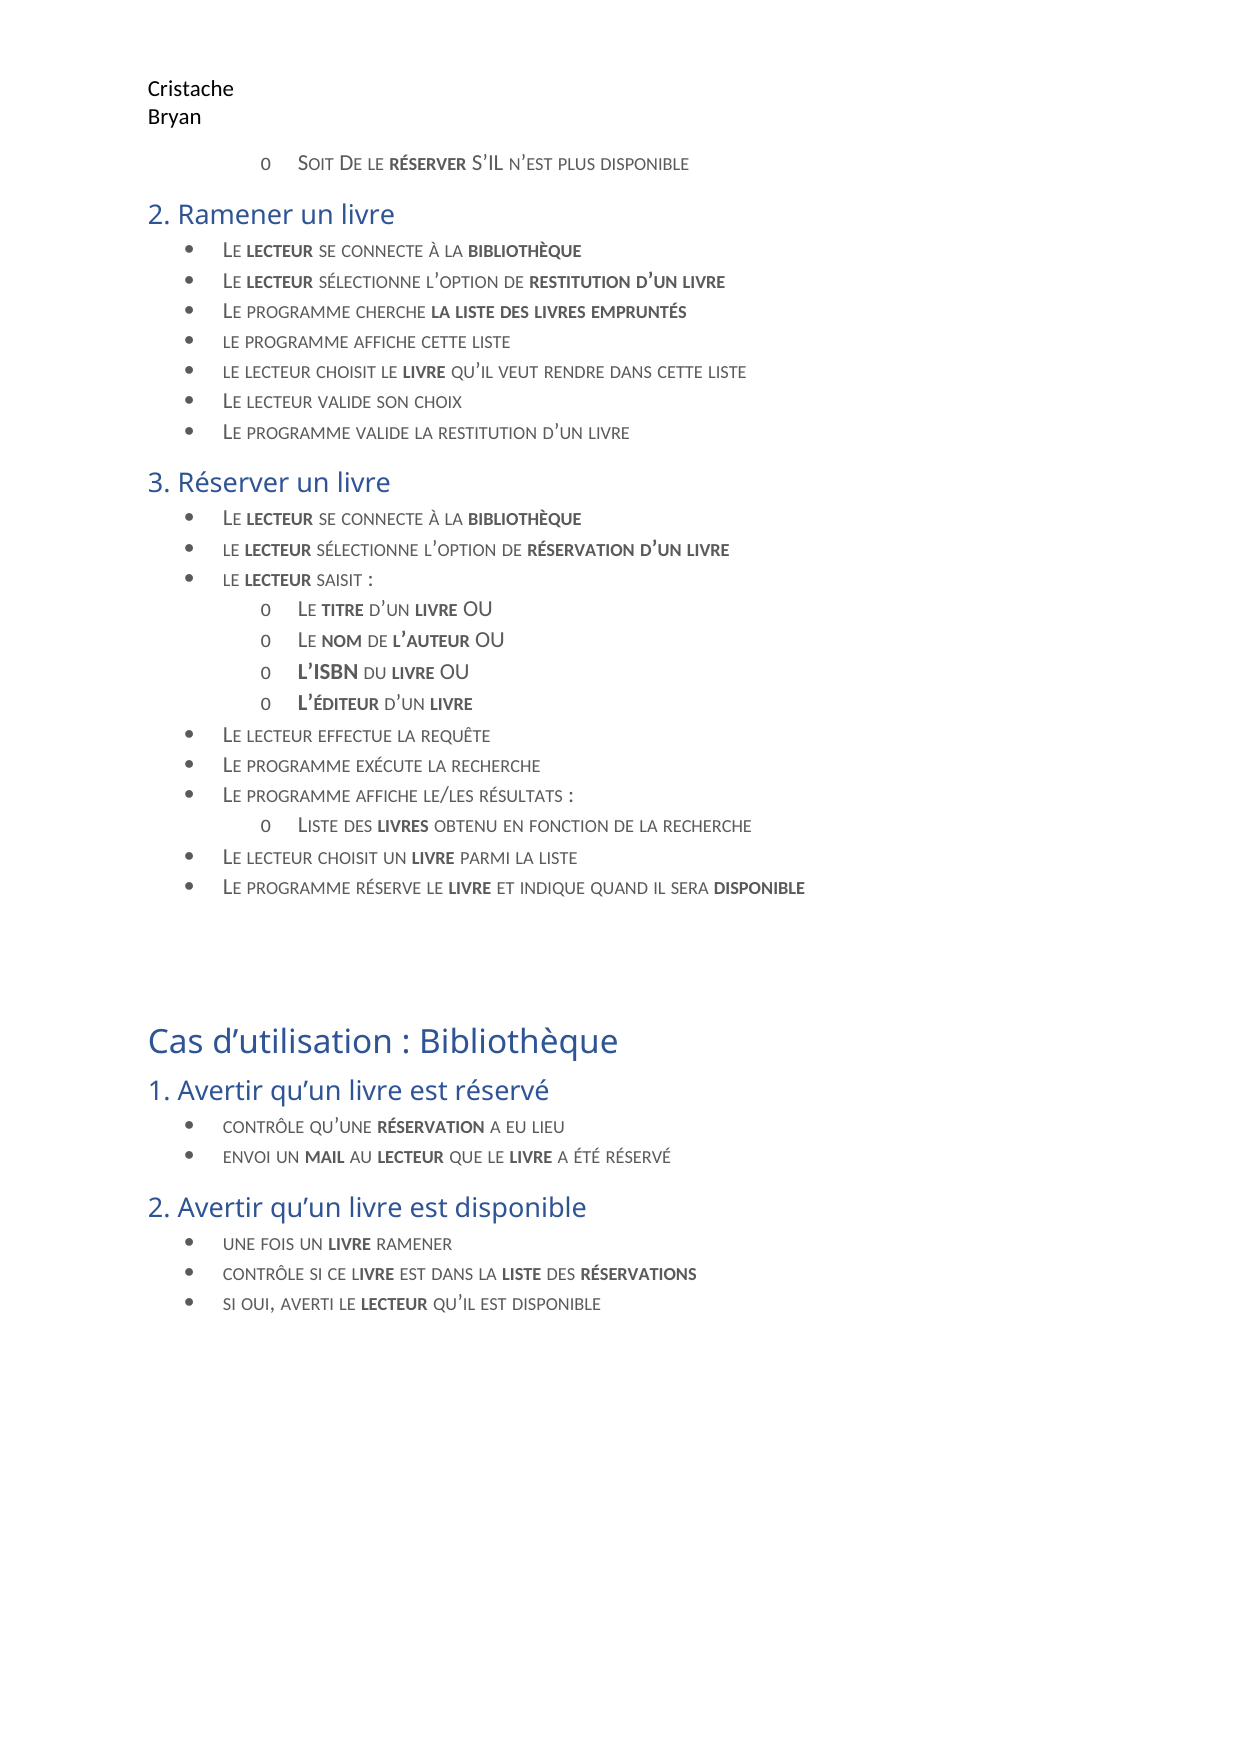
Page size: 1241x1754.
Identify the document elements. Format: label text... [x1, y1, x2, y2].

list L’éditeur d’un livre [260, 688, 1093, 718]
list contrôle si ce livre est dans la liste des réservations [185, 1258, 1093, 1286]
list Le lecteur choisit un livre parmi la liste [185, 842, 1093, 870]
list Liste des livres obtenu en fonction de la recherche [260, 811, 1093, 840]
list Le lecteur se connecte à la bibliothèque [185, 236, 1093, 263]
list Le lecteur effectue la requête [185, 720, 1093, 748]
list L’ISBN du livre OU [260, 657, 1093, 686]
list Le lecteur se connecte à la bibliothèque [185, 503, 1093, 531]
list une fois un livre ramener [185, 1228, 1093, 1256]
list Le lecteur sélectionne l’option de restitution d’un livre [185, 266, 1093, 294]
subtitle 1. Avertir qu’un livre est réservé [148, 1071, 1093, 1108]
subtitle Cas d’utilisation : Bibliothèque [148, 1018, 1093, 1063]
list Le titre d’un livre OU [260, 594, 1093, 623]
list le lecteur saisit : [185, 564, 1093, 592]
list Le programme réserve le livre et indique quand il sera disponible [185, 872, 1093, 900]
list Le programme exécute la recherche [185, 750, 1093, 778]
list Le programme valide la restitution d’un livre [185, 417, 1093, 445]
list envoi un mail au lecteur que le livre a été réservé [185, 1141, 1093, 1169]
subtitle 2. Ramener un livre [148, 196, 1093, 233]
list si oui, averti le lecteur qu’il est disponible [185, 1288, 1093, 1316]
subtitle 2. Avertir qu’un livre est disponible [148, 1188, 1093, 1225]
list le lecteur choisit le livre qu’il veut rendre dans cette liste [185, 356, 1093, 384]
list le lecteur sélectionne l’option de réservation d’un livre [185, 534, 1093, 562]
list contrôle qu’une réservation a eu lieu [185, 1111, 1093, 1139]
list Le nom de l’auteur OU [260, 626, 1093, 655]
list le programme affiche cette liste [185, 326, 1093, 354]
list Le programme cherche la liste des livres empruntés [185, 296, 1093, 324]
list Le lecteur valide son choix [185, 387, 1093, 414]
subtitle 3. Réserver un livre [148, 464, 1093, 501]
list Soit De le réserver S’IL n’est plus disponible [260, 148, 1093, 177]
list Le programme affiche le/les résultats : [185, 780, 1093, 808]
